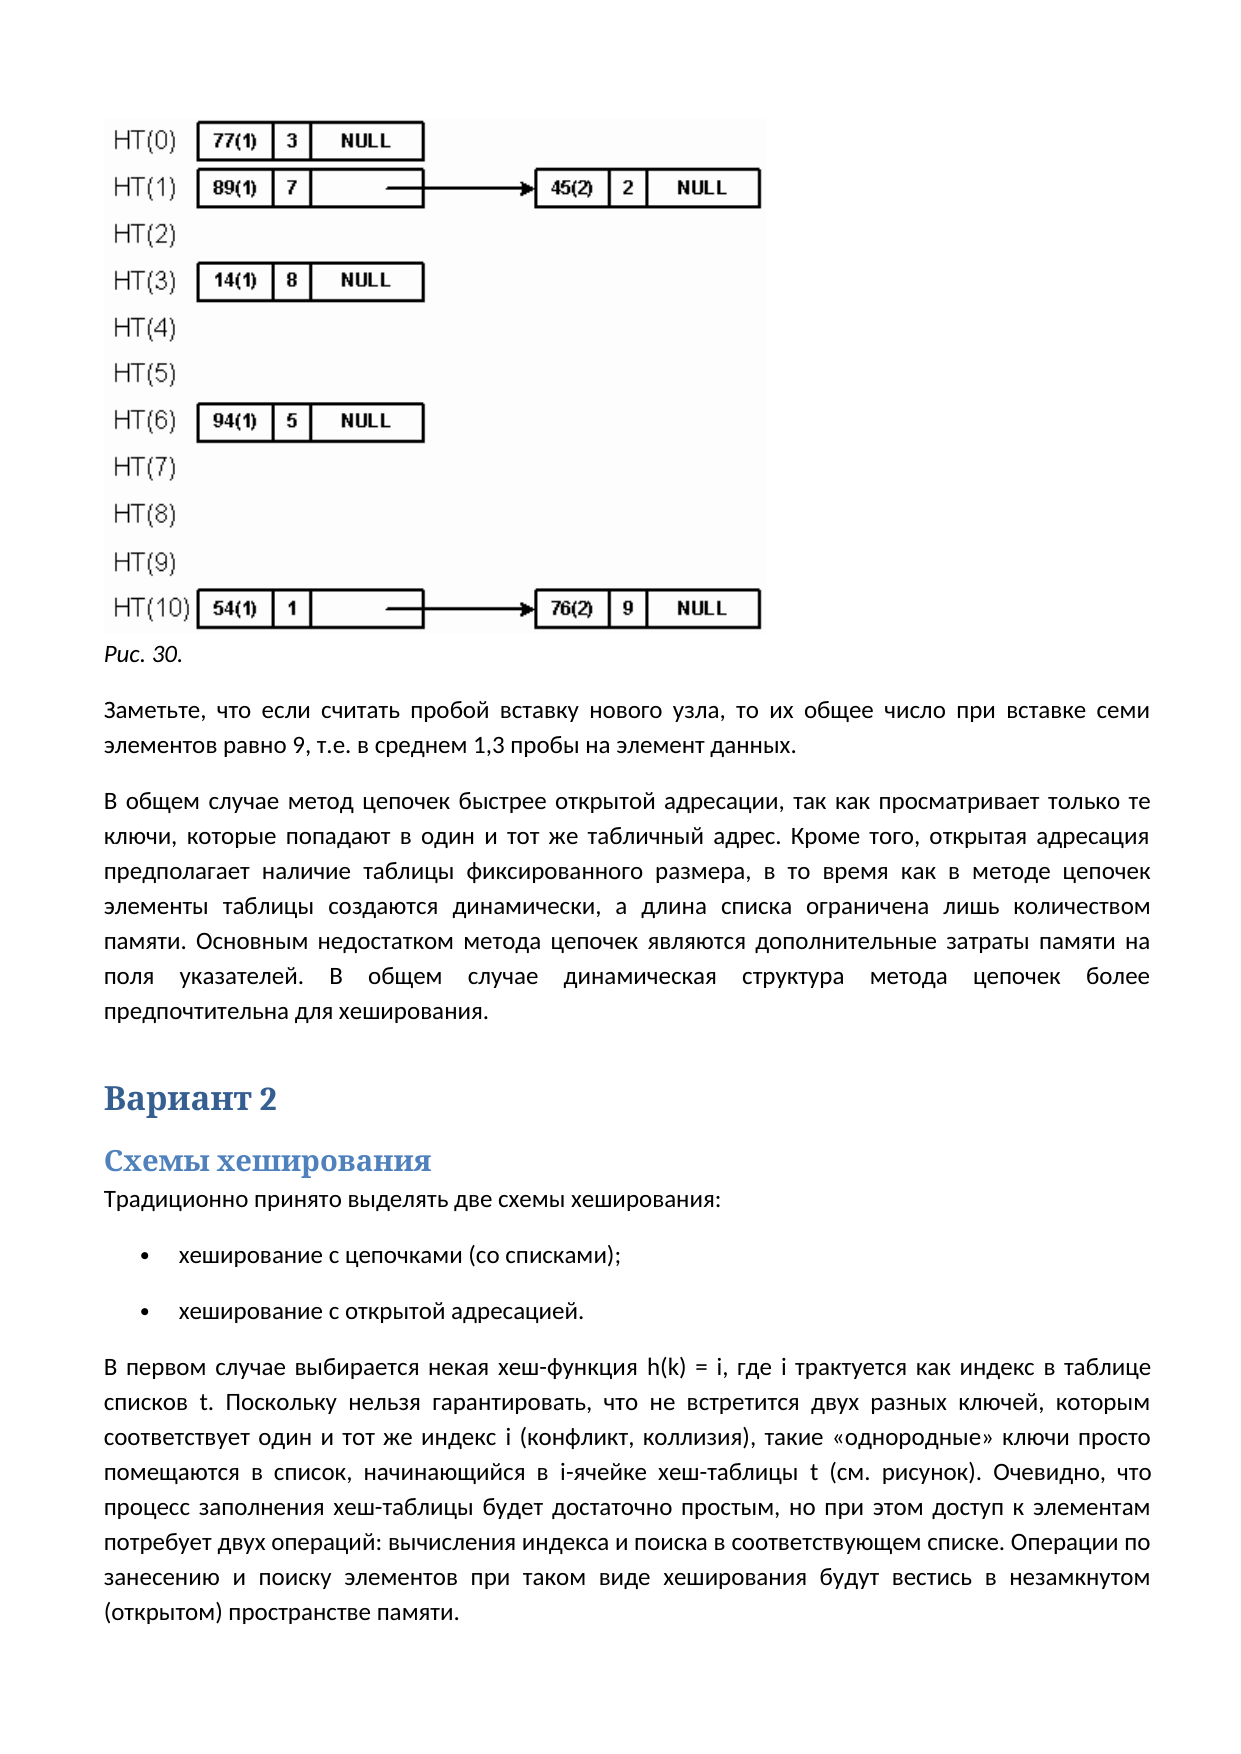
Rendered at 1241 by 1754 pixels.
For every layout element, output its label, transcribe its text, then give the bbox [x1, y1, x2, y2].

text В общем случае метод цепочек быстрее открытой адресации, так как просматривает только те ключи, которые попадают в один и тот же табличный адрес. Кроме того, открытая адресация предполагает наличие таблицы фиксированного размера, в то время как в методе цепочек элементы таблицы создаются динамически, а длина списка ограничена лишь количеством памяти. Основным недостатком метода цепочек являются дополнительные затраты памяти на поля указателей. В общем случае динамическая структура метода цепочек более предпочтительна для хеширования. [103, 785, 1152, 1025]
text Традиционно принято выделять две схемы хеширования: [103, 1183, 1152, 1214]
list хеширование с открытой адресацией. [141, 1295, 1152, 1326]
text Заметьте, что если считать пробой вставку нового узла, то их общее число при вставке семи элементов равно 9, т.е. в среднем 1,3 пробы на элемент данных. [103, 694, 1152, 759]
subtitle Схемы хеширования [103, 1145, 1152, 1178]
list хеширование с цепочками (со списками); [141, 1239, 1152, 1270]
picture [103, 118, 766, 634]
subtitle Вариант 2 [103, 1080, 1152, 1118]
text В первом случае выбирается некая хеш-функция h(k) = i, где i трактуется как индекс в таблице списков t. Поскольку нельзя гарантировать, что не встретится двух разных ключей, которым соответствует один и тот же индекс i (конфликт, коллизия), такие «однородные» ключи просто помещаются в список, начинающийся в i-ячейке хеш-таблицы t (см. рисунок). Очевидно, что процесс заполнения хеш-таблицы будет достаточно простым, но при этом доступ к элементам потребует двух операций: вычисления индекса и поиска в соответствующем списке. Операции по занесению и поиску элементов при таком виде хеширования будут вестись в незамкнутом (открытом) пространстве памяти. [103, 1351, 1152, 1626]
